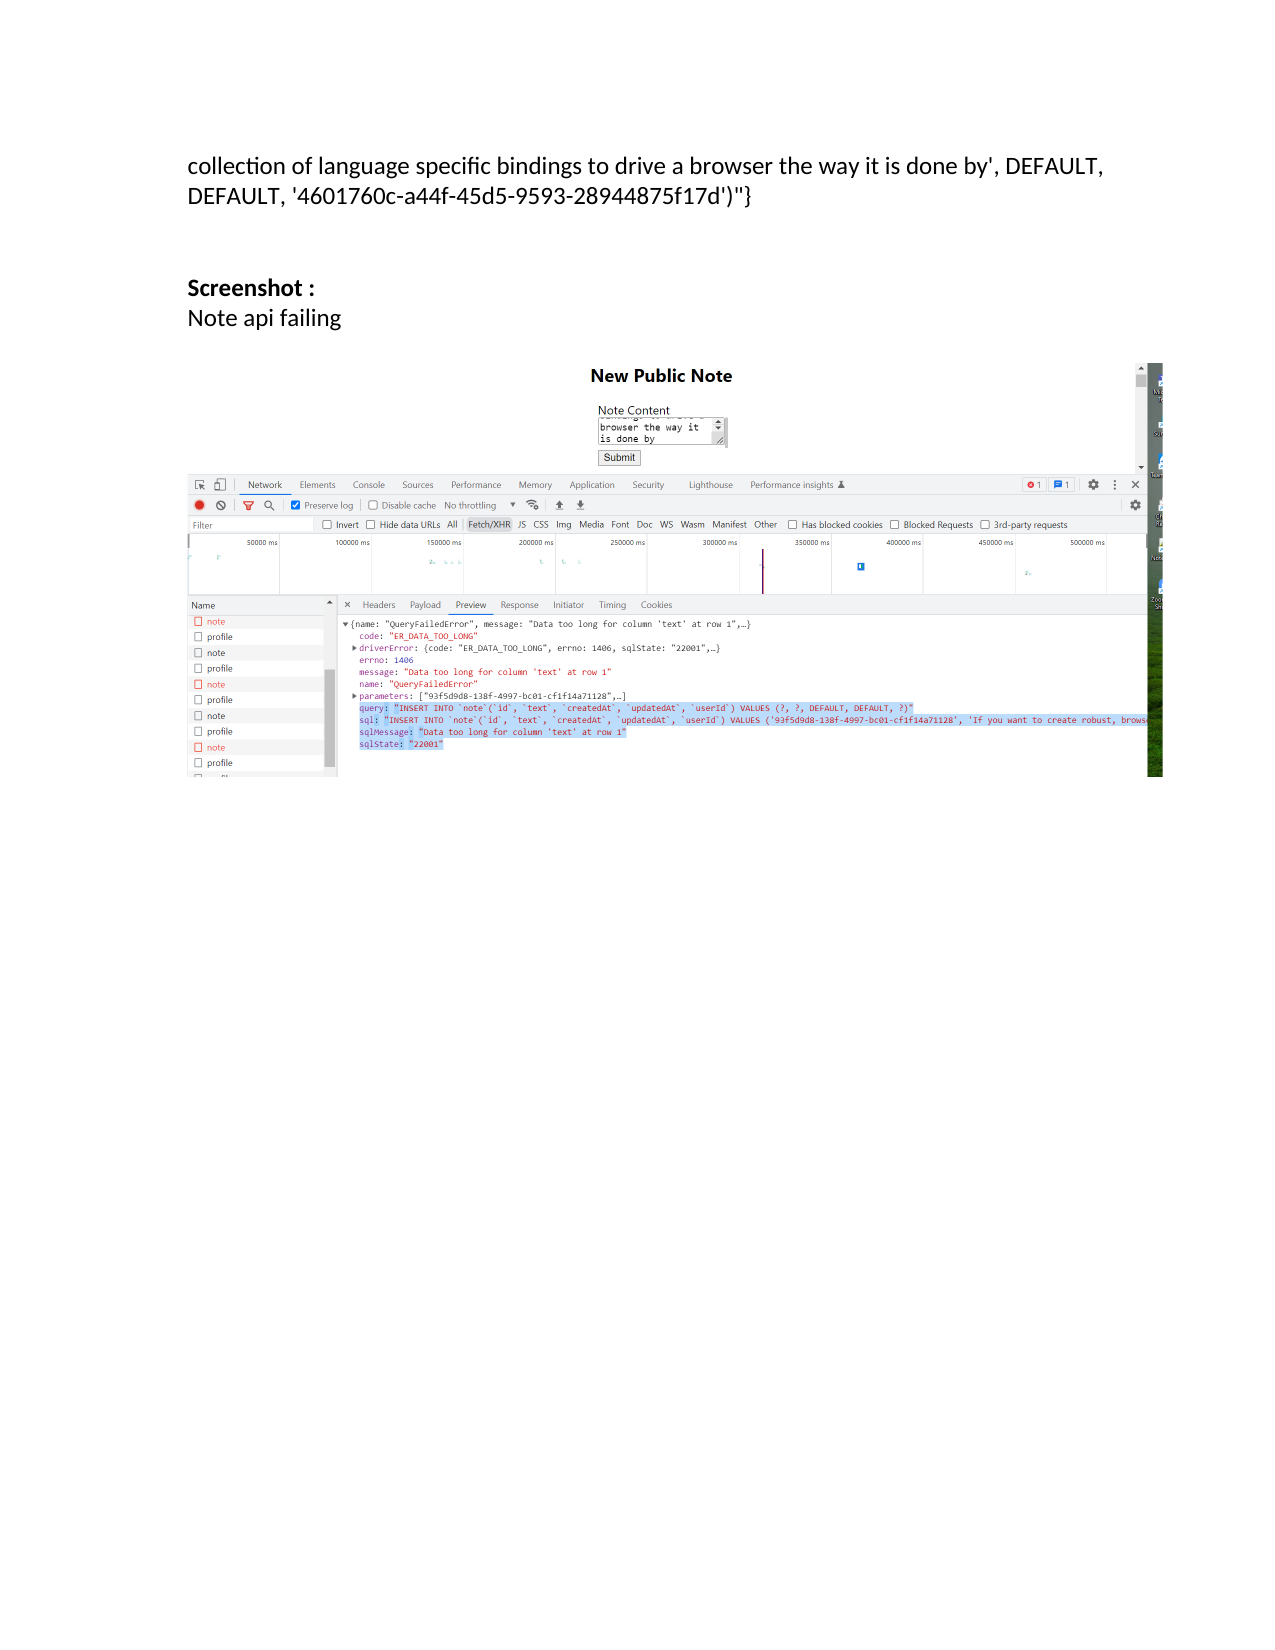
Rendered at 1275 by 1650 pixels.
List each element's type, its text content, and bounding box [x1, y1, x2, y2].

text Note api failing [187, 303, 1125, 333]
picture [187, 363, 1163, 777]
text Screenshot : [187, 272, 1125, 303]
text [187, 150, 1125, 211]
